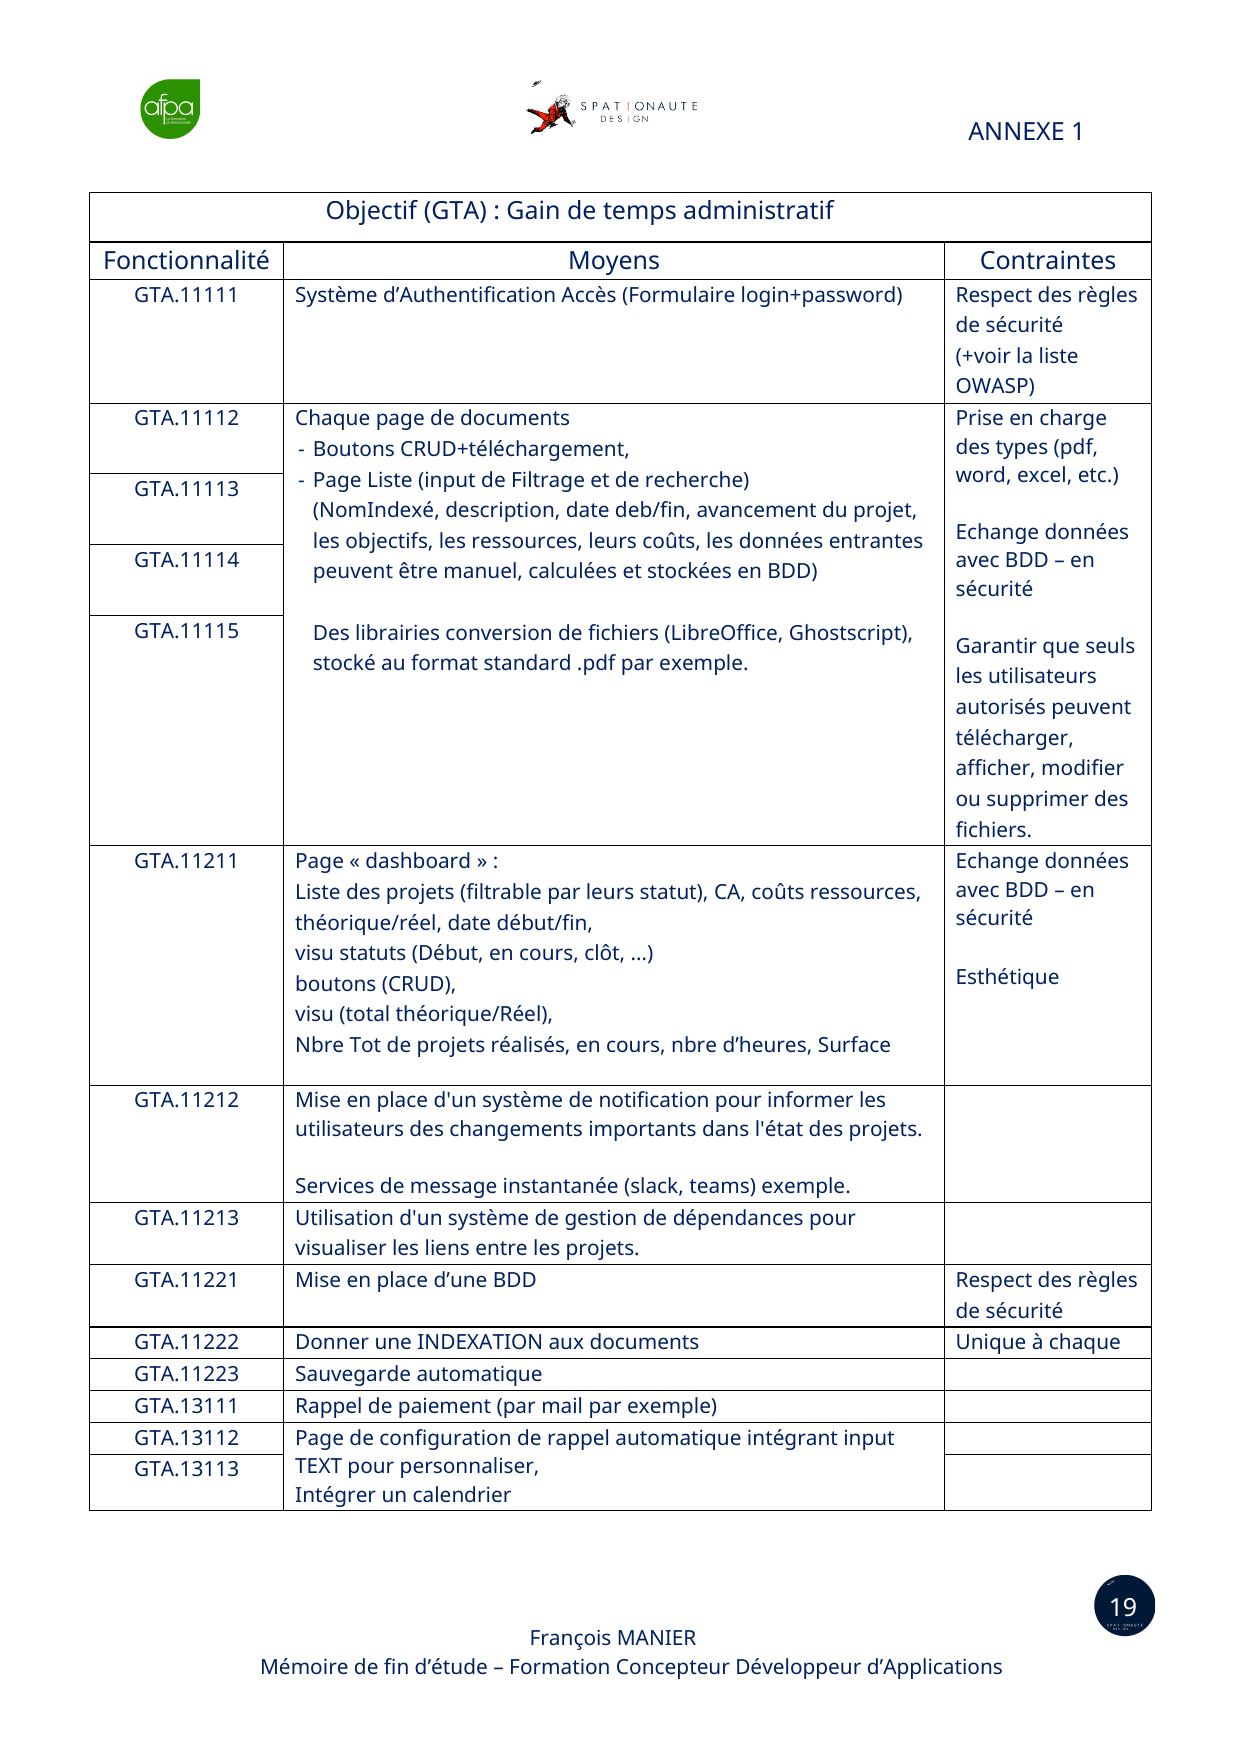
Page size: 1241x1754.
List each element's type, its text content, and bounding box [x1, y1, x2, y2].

table_cell Fonctionnalité [90, 243, 283, 279]
table_cell GTA.11115 [90, 616, 283, 845]
table_cell GTA.11223 [90, 1359, 283, 1390]
picture [1093, 1575, 1156, 1637]
table_cell GTA.11211 [90, 846, 283, 1084]
table_cell Système d’Authentification Accès (Formulaire login+password) [284, 280, 944, 402]
table_cell GTA.13112 [90, 1423, 283, 1453]
table_cell GTA.11212 [90, 1086, 283, 1202]
table_cell GTA.11113 [90, 474, 283, 544]
table_cell [945, 1203, 1151, 1264]
picture [508, 73, 717, 141]
table_cell Page de configuration de rappel automatique intégrant input TEXT pour personnaliser, Intégrer un calendrier [284, 1423, 944, 1510]
table_cell [945, 1359, 1151, 1390]
table_cell [945, 1391, 1151, 1422]
table_cell GTA.11222 [90, 1328, 283, 1358]
table_cell Chaque page de documents Boutons CRUD+téléchargement, Page Liste (input de Filtrage et de recherche) (NomIndexé, description, date deb/fin, avancement du projet, les objectifs, les ressources, leurs coûts, les données entrantes peuvent être manuel, calculées et stockées en BDD) Des librairies conversion de fichiers (LibreOffice, Ghostscript), stocké au format standard .pdf par exemple. [284, 404, 944, 845]
table_cell Moyens [284, 243, 944, 279]
table_cell Echange données avec BDD – en sécurité Esthétique [945, 846, 1151, 1084]
table_cell Respect des règles de sécurité (+voir la liste OWASP) [945, 280, 1151, 402]
table_cell Mise en place d’une BDD [284, 1265, 944, 1326]
table_cell Utilisation d'un système de gestion de dépendances pour visualiser les liens entre les projets. [284, 1203, 944, 1264]
table_cell Respect des règles de sécurité [945, 1265, 1151, 1326]
table_cell Page « dashboard » : Liste des projets (filtrable par leurs statut), CA, coûts ressources, théorique/réel, date début/fin, visu statuts (Début, en cours, clôt, …) boutons (CRUD), visu (total théorique/Réel), Nbre Tot de projets réalisés, en cours, nbre d’heures, Surface [284, 846, 944, 1084]
table_cell [945, 1423, 1151, 1453]
table_cell GTA.13113 [90, 1455, 283, 1510]
table_cell Rappel de paiement (par mail par exemple) [284, 1391, 944, 1422]
table_cell GTA.13111 [90, 1391, 283, 1422]
table_cell GTA.11112 [90, 404, 283, 473]
table_cell GTA.11213 [90, 1203, 283, 1264]
picture [140, 75, 200, 141]
table_cell Mise en place d'un système de notification pour informer les utilisateurs des changements importants dans l'état des projets. Services de message instantanée (slack, teams) exemple. [284, 1086, 944, 1202]
table_cell GTA.11111 [90, 280, 283, 402]
table_cell GTA.11221 [90, 1265, 283, 1326]
table_cell Unique à chaque [945, 1328, 1151, 1358]
table_header Objectif (GTA) : Gain de temps administratif [90, 193, 1151, 241]
table_cell Prise en charge des types (pdf, word, excel, etc.) Echange données avec BDD – en sécurité Garantir que seuls les utilisateurs autorisés peuvent télécharger, afficher, modifier ou supprimer des fichiers. [945, 404, 1151, 845]
table_cell GTA.11114 [90, 545, 283, 615]
table_cell [945, 1455, 1151, 1510]
table_cell [945, 1086, 1151, 1202]
table_cell Contraintes [945, 243, 1151, 279]
table_cell Donner une INDEXATION aux documents [284, 1328, 944, 1358]
table_cell Sauvegarde automatique [284, 1359, 944, 1390]
